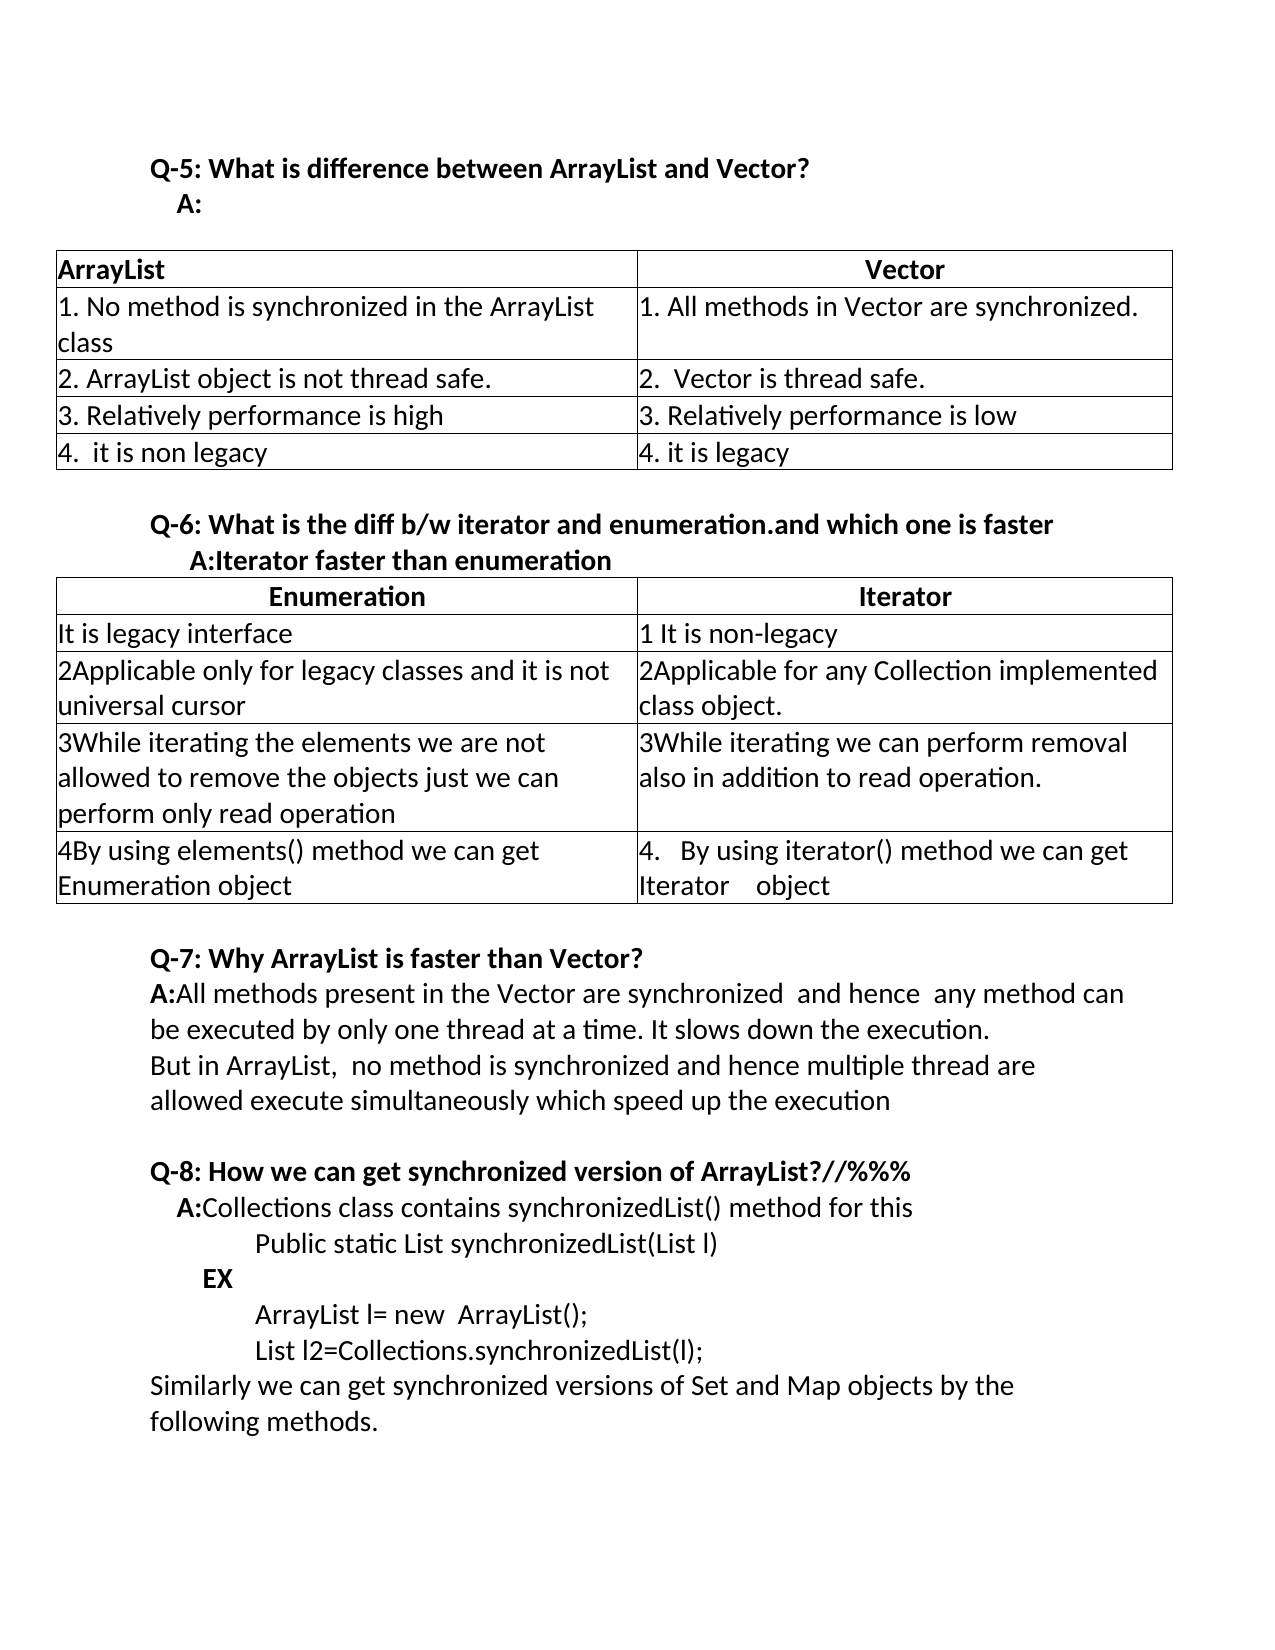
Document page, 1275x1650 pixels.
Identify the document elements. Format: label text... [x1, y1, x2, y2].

table_cell 3While iterating we can perform removal also in addition to read operation. [638, 724, 1172, 831]
table_cell 2Applicable for any Collection implemented class object. [638, 652, 1172, 723]
table_header Iterator [638, 578, 1172, 614]
text Similarly we can get synchronized versions of Set and Map objects by the following methods. [150, 1367, 1125, 1438]
table_cell 4. By using iterator() method we can get Iterator object [638, 832, 1172, 903]
text Q-6: What is the diff b/w iterator and enumeration.and which one is faster [150, 506, 1125, 542]
text Q-8: How we can get synchronized version of ArrayList?//%%% [150, 1153, 1125, 1189]
table_cell 1 It is non-legacy [638, 615, 1172, 651]
text Q-5: What is difference between ArrayList and Vector? A: [150, 150, 1125, 221]
table_cell 3. Relatively performance is low [638, 397, 1172, 433]
table_header Vector [638, 251, 1172, 287]
table_cell 4By using elements() method we can get Enumeration object [57, 832, 637, 903]
table_cell 3While iterating the elements we are not allowed to remove the objects just we can perform only read operation [57, 724, 637, 831]
table_cell 1. No method is synchronized in the ArrayList class [57, 288, 637, 359]
text A:Collections class contains synchronizedList() method for this [150, 1189, 1125, 1225]
text Q-7: Why ArrayList is faster than Vector? [150, 940, 1125, 975]
text A:Iterator faster than enumeration [150, 542, 1125, 577]
table_cell It is legacy interface [57, 615, 637, 651]
table_cell 1. All methods in Vector are synchronized. [638, 288, 1172, 359]
text A:All methods present in the Vector are synchronized and hence any method can be executed by only one thread at a time. It slows down the execution. [150, 975, 1125, 1047]
table_cell 4. it is legacy [638, 434, 1172, 469]
table_cell 3. Relatively performance is high [57, 397, 637, 433]
table_header Enumeration [57, 578, 637, 614]
table_header ArrayList [57, 251, 637, 287]
table_cell 2Applicable only for legacy classes and it is not universal cursor [57, 652, 637, 723]
table_cell 2. Vector is thread safe. [638, 360, 1172, 396]
table_cell 2. ArrayList object is not thread safe. [57, 360, 637, 396]
table_cell 4. it is non legacy [57, 434, 637, 469]
text But in ArrayList, no method is synchronized and hence multiple thread are allowed execute simultaneously which speed up the execution [150, 1047, 1125, 1118]
text Public static List synchronizedList(List l) EX ArrayList l= new ArrayList(); List l2=Collections.synchronizedList(l); [150, 1225, 1125, 1367]
